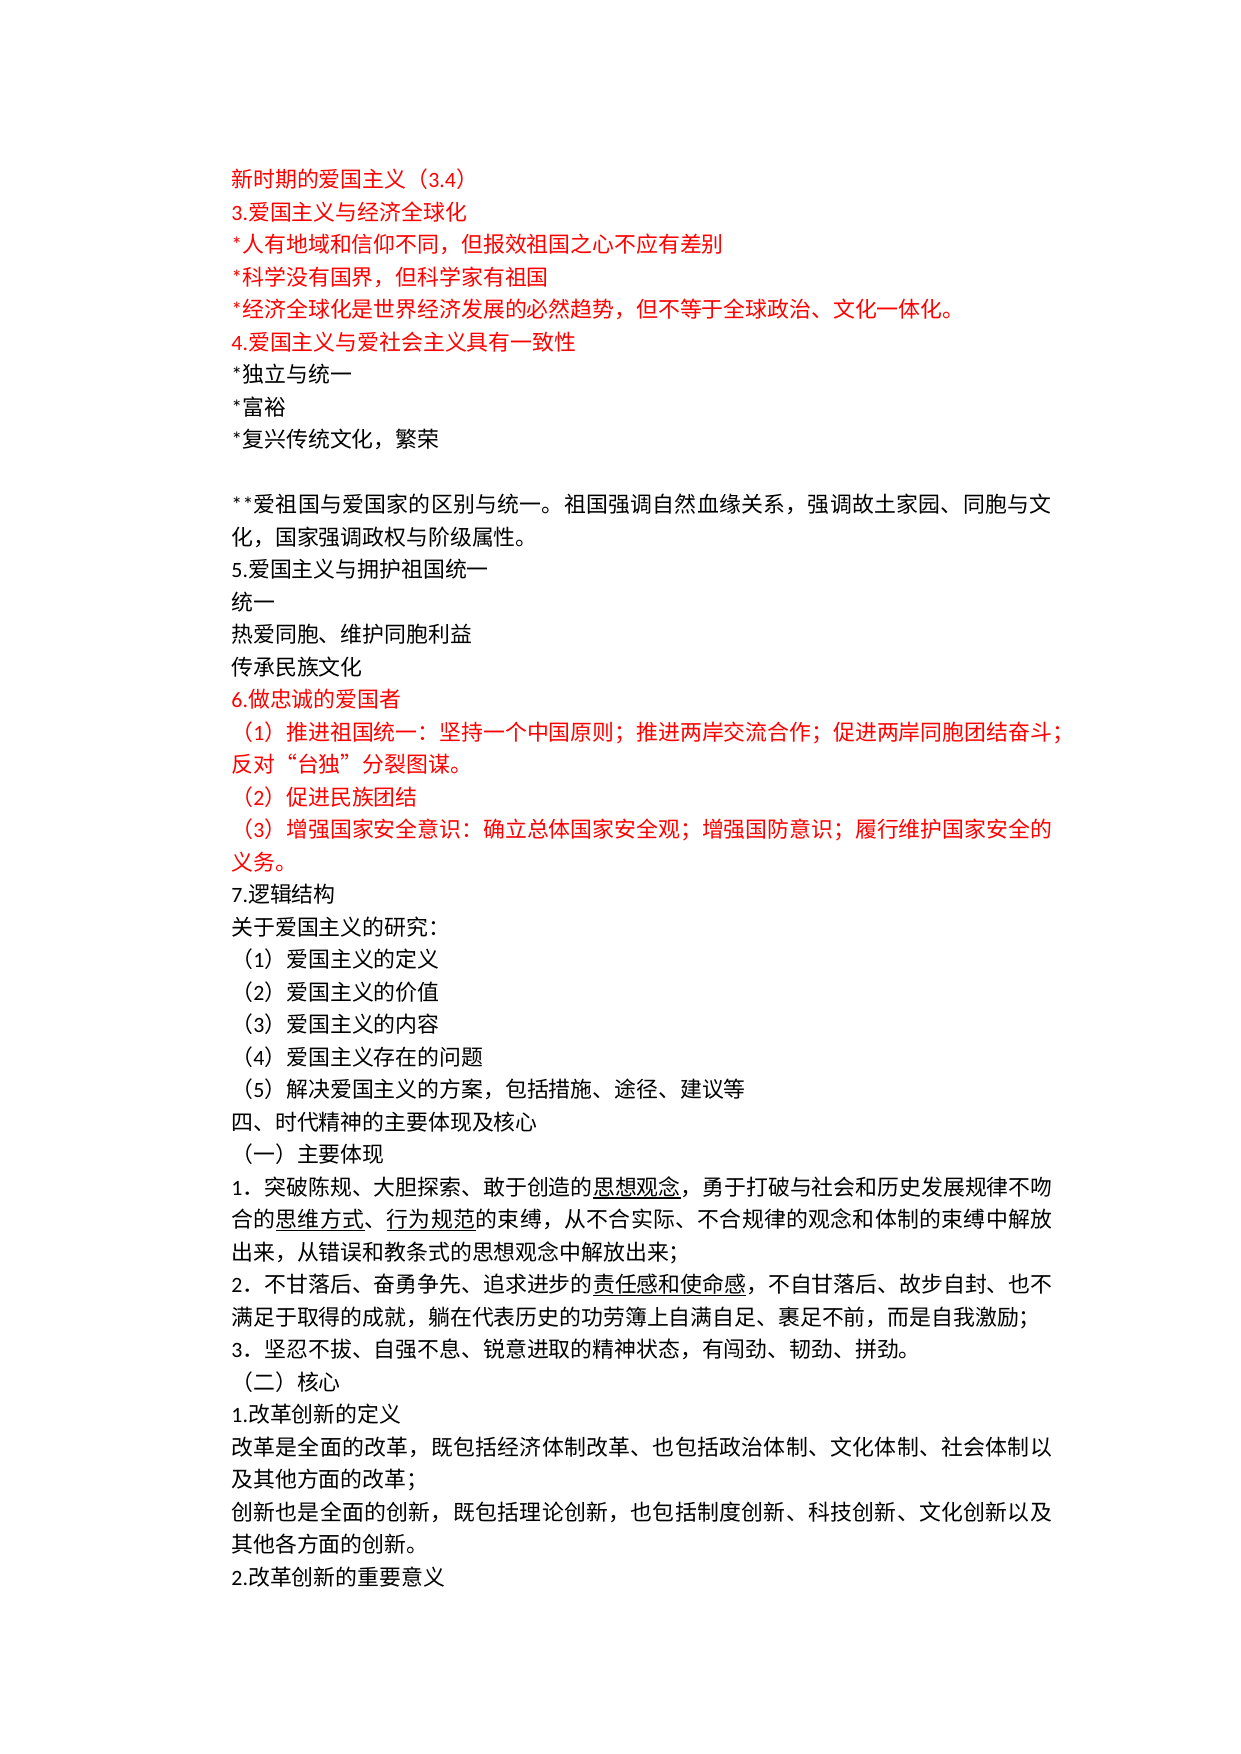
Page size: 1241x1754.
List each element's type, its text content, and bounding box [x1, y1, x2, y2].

text （3）爱国主义的内容 [231, 1007, 1053, 1039]
text 统一 [231, 584, 1053, 617]
text 3．坚忍不拔、自强不息、锐意进取的精神状态，有闯劲、韧劲、拼劲。 [231, 1332, 1053, 1364]
text 关于爱国主义的研究： [231, 909, 1053, 942]
text 四、时代精神的主要体现及核心 [231, 1104, 1053, 1137]
text *科学没有国界，但科学家有祖国 [231, 259, 1053, 292]
text （2）促进民族团结 [231, 779, 1053, 812]
text *独立与统一 [231, 357, 1053, 389]
text *复兴传统文化，繁荣 [231, 422, 1053, 454]
text *经济全球化是世界经济发展的必然趋势，但不等于全球政治、文化一体化。 [231, 292, 1053, 324]
text （一）主要体现 [231, 1137, 1053, 1169]
text 1.改革创新的定义 [231, 1397, 1053, 1429]
text 热爱同胞、维护同胞利益 [231, 617, 1053, 649]
text 2.改革创新的重要意义 [231, 1559, 1053, 1592]
text （2）爱国主义的价值 [231, 974, 1053, 1007]
text （5）解决爱国主义的方案，包括措施、途径、建议等 [231, 1072, 1053, 1104]
text **爱祖国与爱国家的区别与统一。祖国强调自然血缘关系，强调故土家园、同胞与文化，国家强调政权与阶级属性。 [231, 487, 1053, 552]
text 1．突破陈规、大胆探索、敢于创造的思想观念，勇于打破与社会和历史发展规律不吻合的思维方式、行为规范的束缚，从不合实际、不合规律的观念和体制的束缚中解放出来，从错误和教条式的思想观念中解放出来； [231, 1169, 1053, 1267]
text *人有地域和信仰不同，但报效祖国之心不应有差别 [231, 227, 1053, 259]
text （1）爱国主义的定义 [231, 942, 1053, 974]
text 传承民族文化 [231, 649, 1053, 682]
text 7.逻辑结构 [231, 877, 1053, 909]
text 5.爱国主义与拥护祖国统一 [231, 552, 1053, 584]
text 3.爱国主义与经济全球化 [231, 194, 1053, 227]
text *富裕 [231, 389, 1053, 422]
text 2．不甘落后、奋勇争先、追求进步的责任感和使命感，不自甘落后、故步自封、也不满足于取得的成就，躺在代表历史的功劳簿上自满自足、裹足不前，而是自我激励； [231, 1267, 1053, 1332]
text 6.做忠诚的爱国者 [231, 682, 1053, 714]
text （1）推进祖国统一：坚持一个中国原则；推进两岸交流合作；促进两岸同胞团结奋斗；反对“台独”分裂图谋。 [231, 714, 1053, 779]
text 新时期的爱国主义（3.4） [231, 162, 1053, 194]
text 改革是全面的改革，既包括经济体制改革、也包括政治体制、文化体制、社会体制以及其他方面的改革； [231, 1429, 1053, 1494]
text 创新也是全面的创新，既包括理论创新，也包括制度创新、科技创新、文化创新以及其他各方面的创新。 [231, 1494, 1053, 1559]
text 4.爱国主义与爱社会主义具有一致性 [231, 324, 1053, 357]
text （二）核心 [231, 1364, 1053, 1397]
text （3）增强国家安全意识：确立总体国家安全观；增强国防意识；履行维护国家安全的义务。 [231, 812, 1053, 877]
text （4）爱国主义存在的问题 [231, 1039, 1053, 1072]
